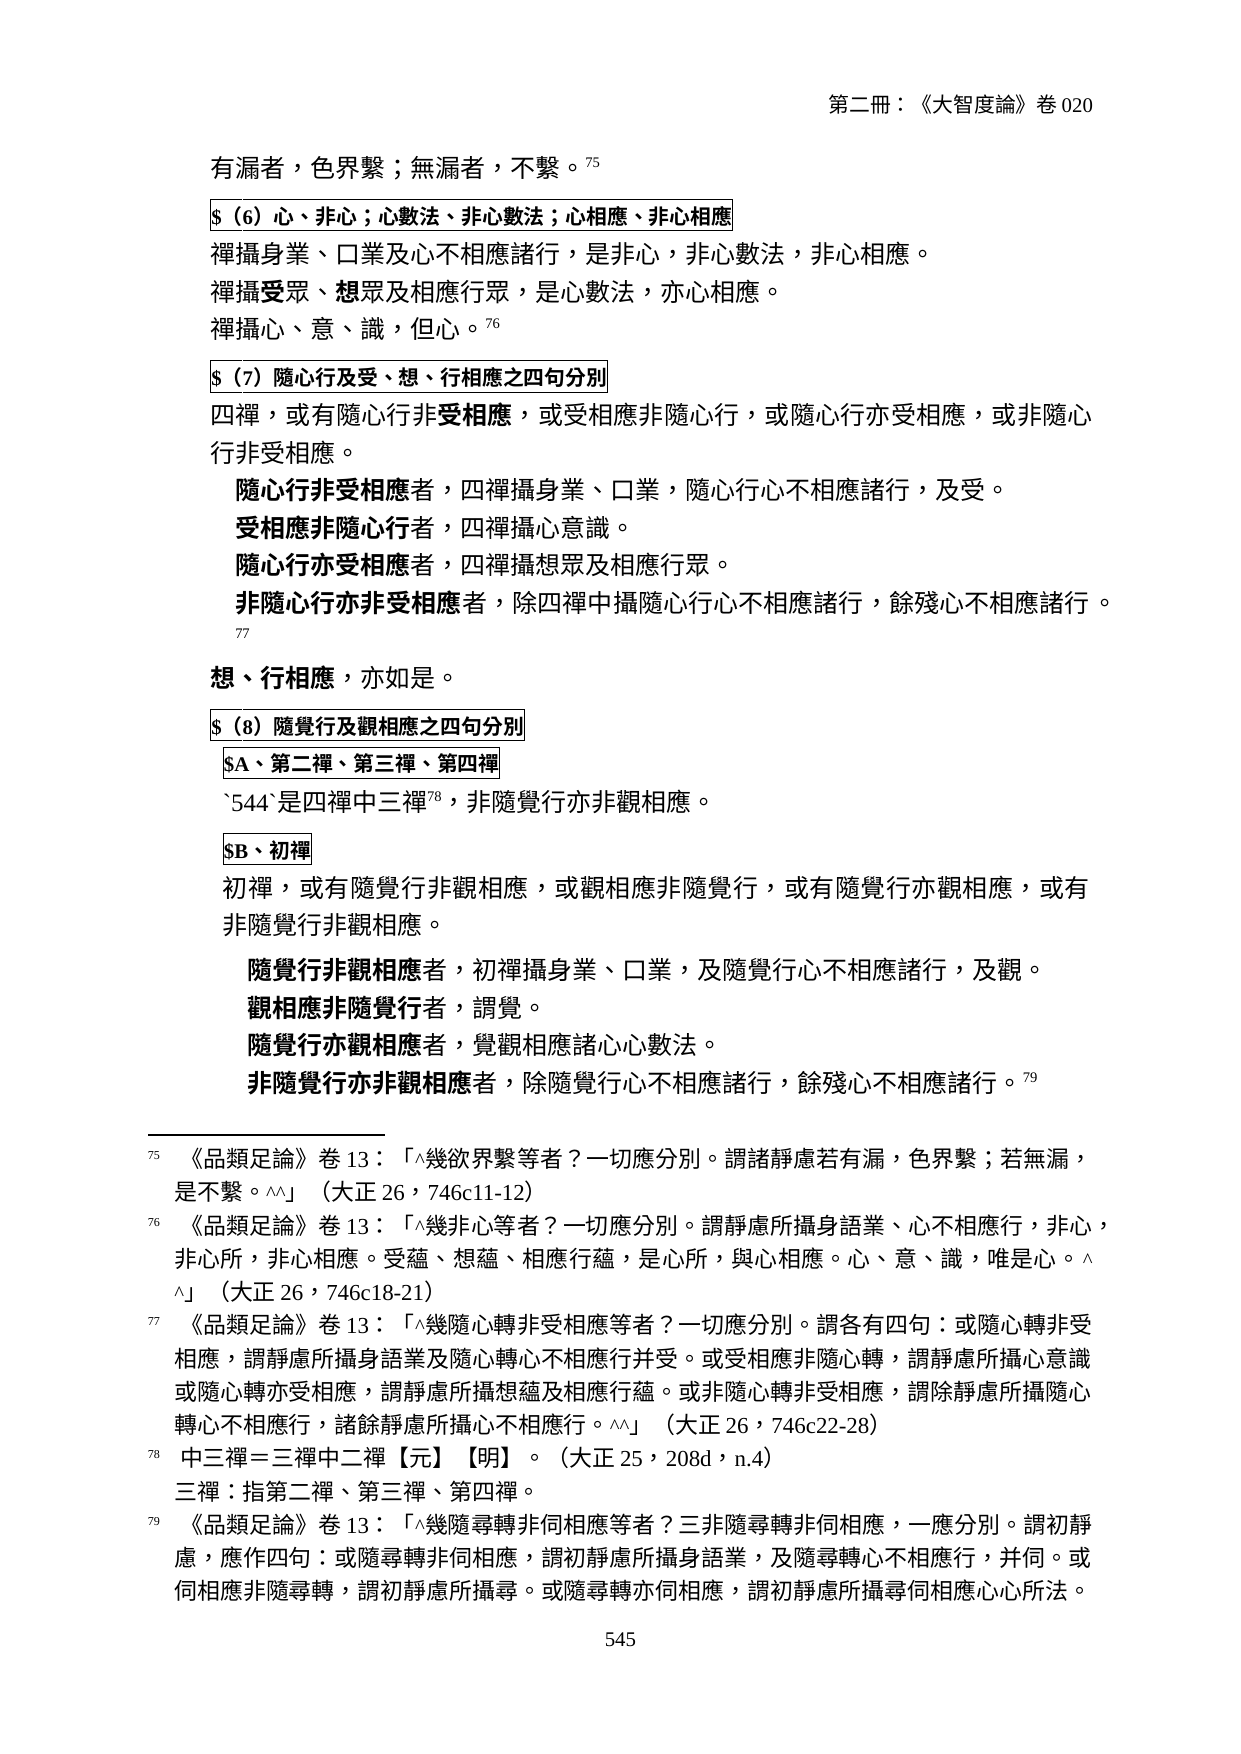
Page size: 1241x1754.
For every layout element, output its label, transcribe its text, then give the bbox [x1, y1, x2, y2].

text 隨心行亦受相應者，四禪攝想眾及相應行眾。 [235, 545, 1092, 583]
text 初禪，或有隨覺行非觀相應，或觀相應非隨覺行，或有隨覺行亦觀相應，或有非隨覺行非觀相應。 [223, 868, 1092, 943]
text $（7）隨心行及受、想、行相應之四句分別 [210, 358, 1092, 395]
text 想、行相應，亦如是。 [210, 658, 1092, 695]
text 隨覺行亦觀相應者，覺觀相應諸心心數法。 [248, 1025, 1092, 1063]
text $B、初禪 [223, 830, 1092, 868]
text 禪攝心、意、識，但心。 [210, 309, 1092, 346]
text 觀相應非隨覺行者，謂覺。 [248, 988, 1092, 1025]
text 非隨心行亦非受相應者，除四禪中攝隨心行心不相應諸行，餘殘心不相應諸行。 [235, 583, 1092, 658]
text 受相應非隨心行者，四禪攝心意識。 [235, 508, 1092, 545]
text 禪攝身業、口業及心不相應諸行，是非心，非心數法，非心相應。 [210, 234, 1092, 271]
text 隨心行非受相應者，四禪攝身業、口業，隨心行心不相應諸行，及受。 [235, 470, 1092, 508]
text 禪攝受眾、想眾及相應行眾，是心數法，亦心相應。 [210, 271, 1092, 309]
text `544`是四禪中三禪，非隨覺行亦非觀相應。 [223, 781, 1092, 819]
text $（6）心、非心；心數法、非心數法；心相應、非心相應 [210, 196, 1092, 234]
text 非隨覺行亦非觀相應者，除隨覺行心不相應諸行，餘殘心不相應諸行。 [248, 1063, 1092, 1100]
text 有漏者，色界繫；無漏者，不繫。 [210, 148, 1092, 185]
text $（8）隨覺行及觀相應之四句分別 [210, 706, 1092, 744]
text 隨覺行非觀相應者，初禪攝身業、口業，及隨覺行心不相應諸行，及觀。 [248, 950, 1092, 988]
text $A、第二禪、第三禪、第四禪 [223, 744, 1092, 781]
text 四禪，或有隨心行非受相應，或受相應非隨心行，或隨心行亦受相應，或非隨心行非受相應。 [210, 395, 1092, 470]
